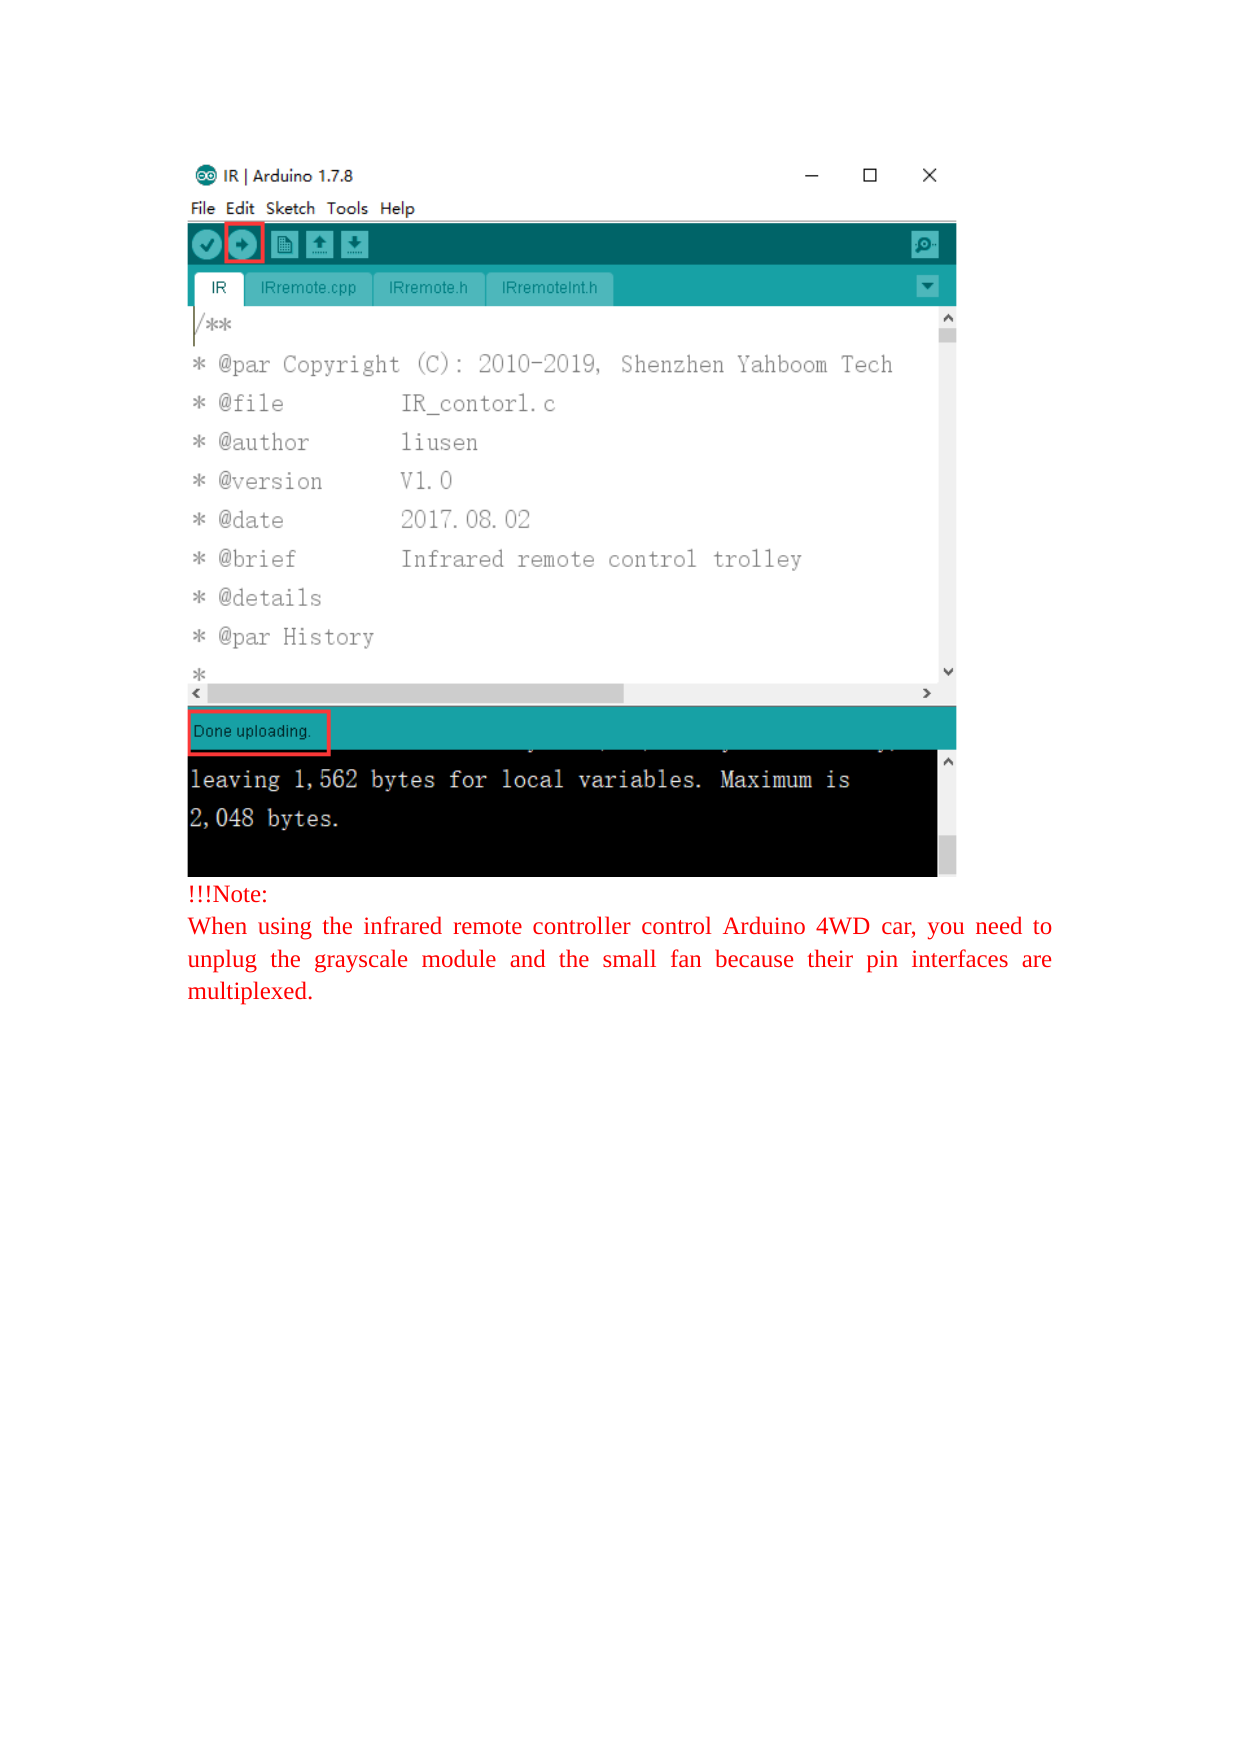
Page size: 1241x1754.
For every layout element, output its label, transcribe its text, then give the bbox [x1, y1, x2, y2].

text When using the infrared remote controller control Arduino 4WD car, you need to unplug the grayscale module and the small fan because their pin interfaces are multiplexed. [187, 909, 1053, 1007]
picture [187, 162, 957, 877]
text !!!Note: [187, 877, 1053, 909]
